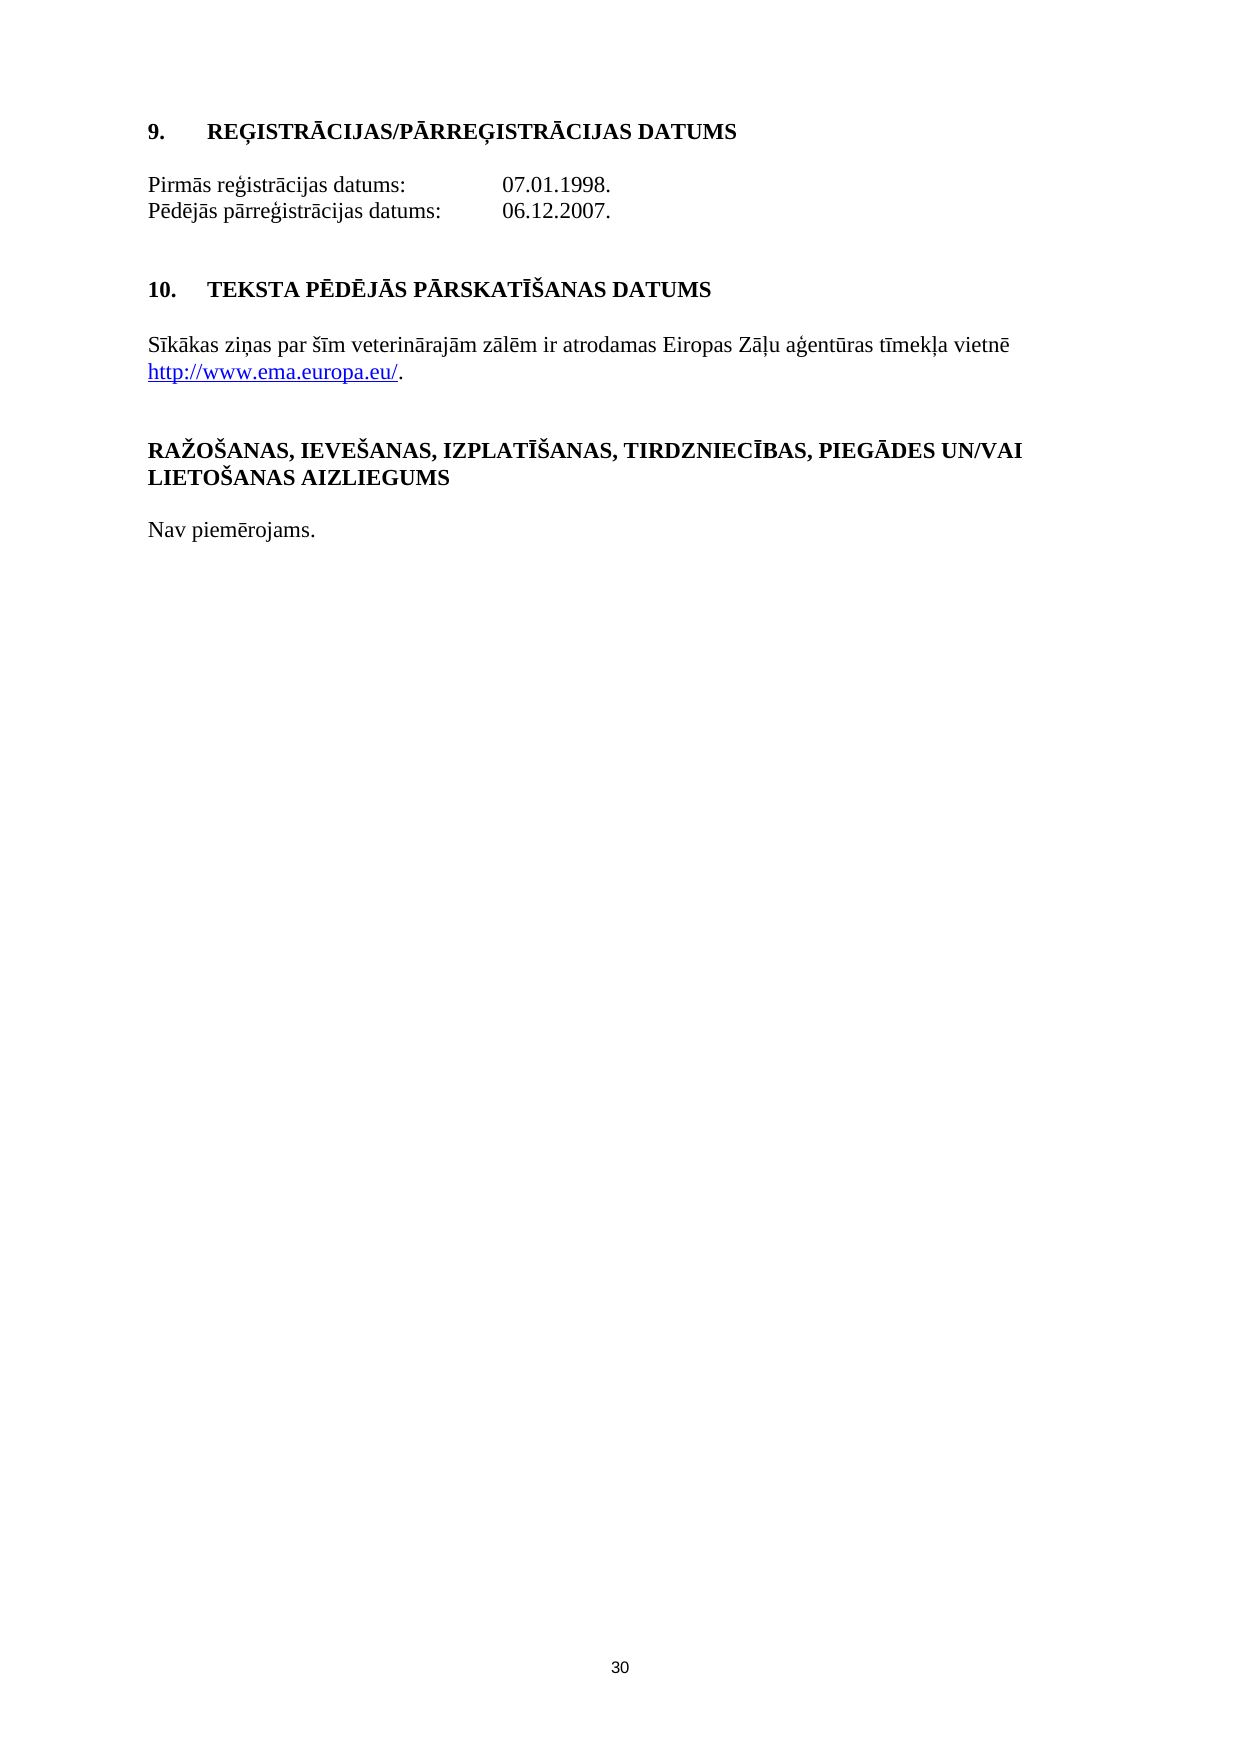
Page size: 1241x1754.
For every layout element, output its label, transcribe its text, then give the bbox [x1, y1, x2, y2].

text Nav piemērojams. [148, 516, 1092, 543]
text 10. Teksta pēdējās pārskatīšanas datums [148, 276, 1092, 303]
text Pēdējās pārreģistrācijas datums: 06.12.2007. [148, 197, 1092, 223]
text Pirmās reģistrācijas datums: 07.01.1998. [148, 171, 1092, 197]
text Sīkākas ziņas par šīm veterinārajām zālēm ir atrodamas Eiropas Zāļu aģentūras tīmekļa vietnē http://www.ema.europa.eu/. [148, 330, 1092, 384]
text 9. Reģistrācijas/pārreģistrācijas datums [148, 118, 1092, 144]
text RAŽOŠANAS, IEVEŠANAS, IZPLATĪŠANAS, TIRDZNIECĪBAS, PIEGĀDES UN/VAI LIETOŠANAS AIZLIEGUMS [148, 437, 1092, 490]
